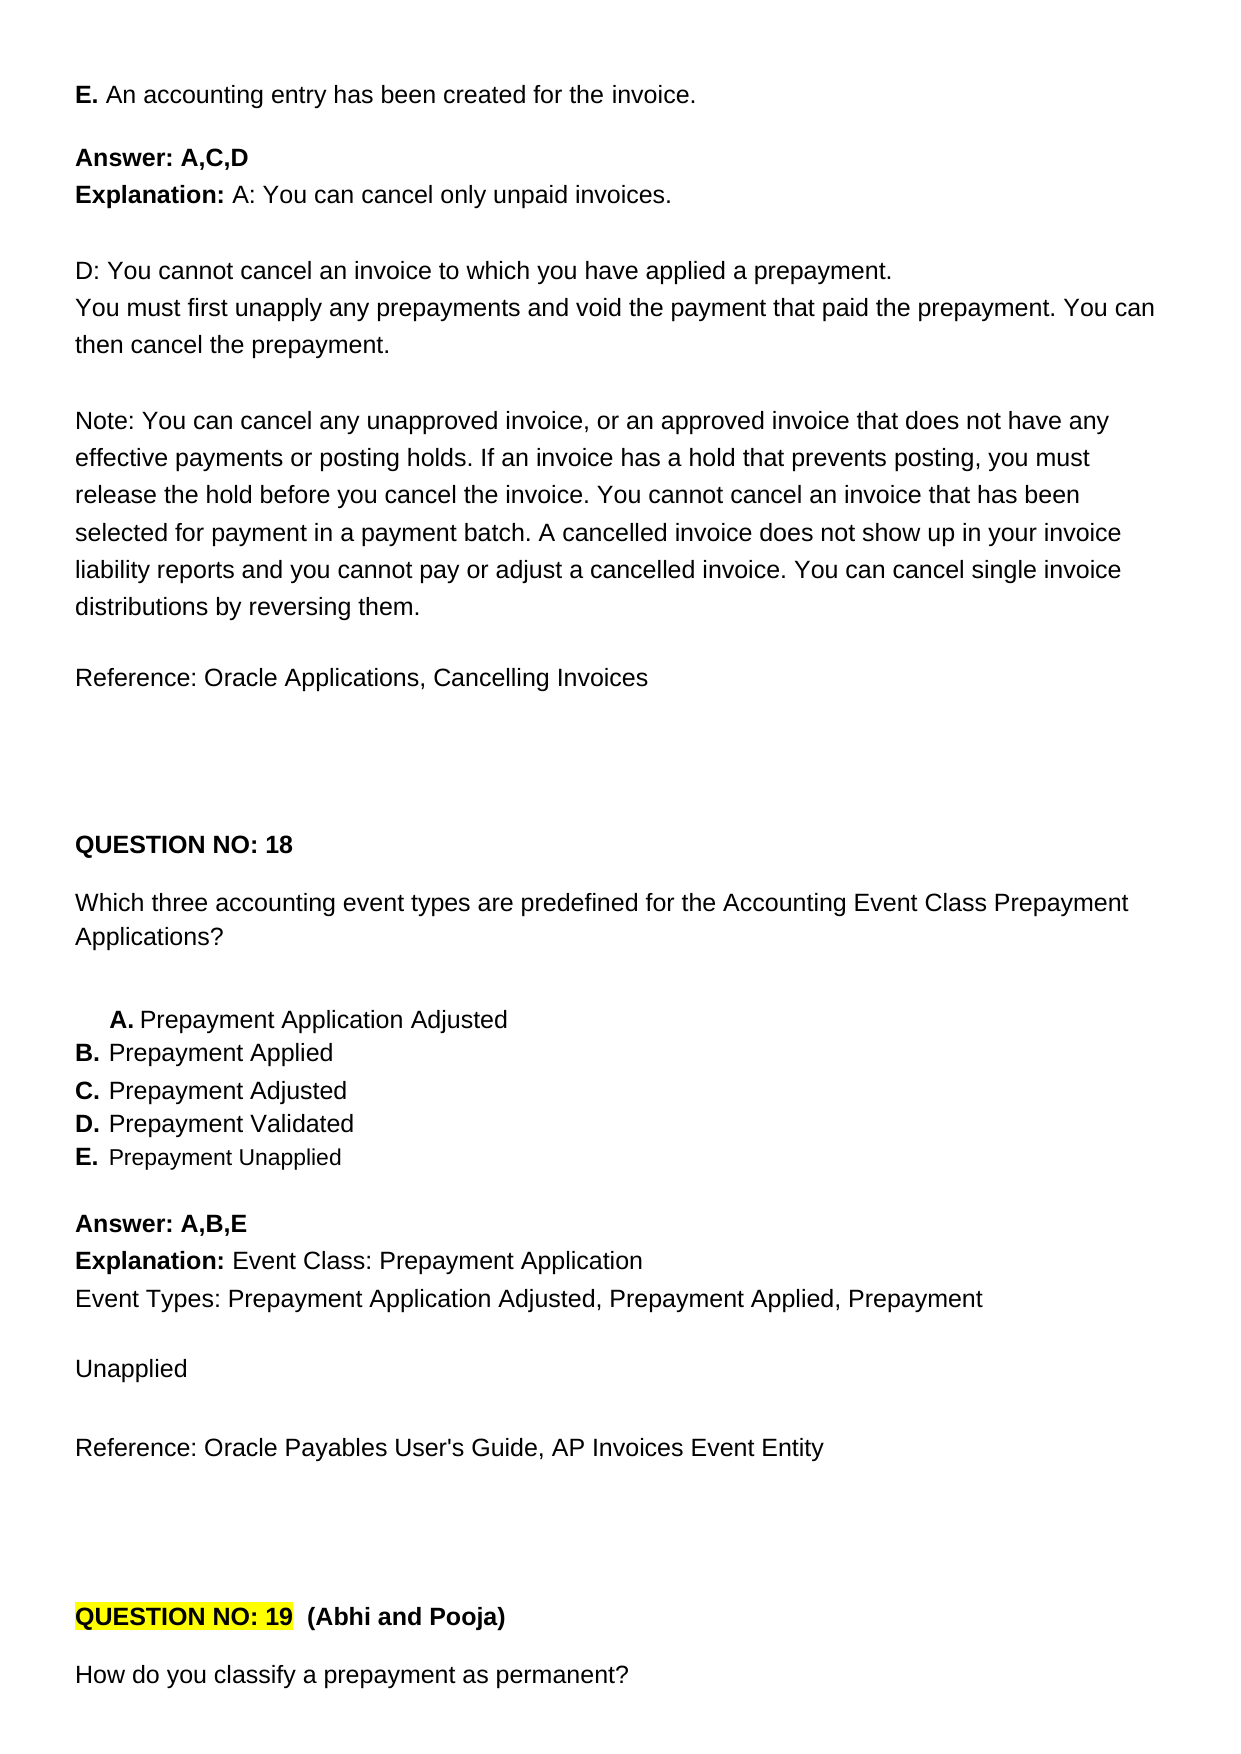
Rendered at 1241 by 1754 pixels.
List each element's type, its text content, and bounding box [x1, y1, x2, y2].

text D: You cannot cancel an invoice to which you have applied a prepayment. [75, 256, 1167, 284]
list An accounting entry has been created for the invoice. [75, 81, 1167, 109]
list Prepayment Application Adjusted [109, 1005, 1167, 1033]
text How do you classify a prepayment as permanent? [75, 1659, 1167, 1688]
text You must first unapply any prepayments and void the payment that paid the prepayment. You can then cancel the prepayment. [75, 293, 1158, 359]
subtitle Answer: A,B,E [75, 1209, 1167, 1238]
text Event Types: Prepayment Application Adjusted, Prepayment Applied, Prepayment Unapplied [75, 1283, 1077, 1383]
list Prepayment Applied [75, 1038, 366, 1067]
subtitle QUESTION NO: 18 [75, 830, 1167, 859]
text Reference: Oracle Payables User's Guide, AP Invoices Event Entity [75, 1433, 1077, 1462]
subtitle QUESTION NO: 19 (Abhi and Pooja) [293, 1602, 1167, 1630]
text Explanation: Event Class: Prepayment Application [75, 1246, 1167, 1275]
list Prepayment Adjusted [75, 1076, 366, 1104]
subtitle Answer: A,C,D [75, 143, 1167, 172]
text Reference: Oracle Applications, Cancelling Invoices [75, 663, 1167, 692]
text Note: You can cancel any unapproved invoice, or an approved invoice that does not have any effective payments or posting holds. If an invoice has a hold that prevents posting, you must release the hold before you cancel the invoice. You cannot cancel an invoice that has been selected for payment in a payment batch. A cancelled invoice does not show up in your invoice liability reports and you cannot pay or adjust a cancelled invoice. You can cancel single invoice distributions by reversing them. [75, 406, 1124, 621]
text Which three accounting event types are predefined for the Accounting Event Class Prepayment Applications? [75, 888, 1131, 950]
text Explanation: A: You can cancel only unpaid invoices. [75, 181, 1167, 209]
list Prepayment Validated [75, 1109, 366, 1137]
list Prepayment Unapplied [75, 1142, 366, 1171]
